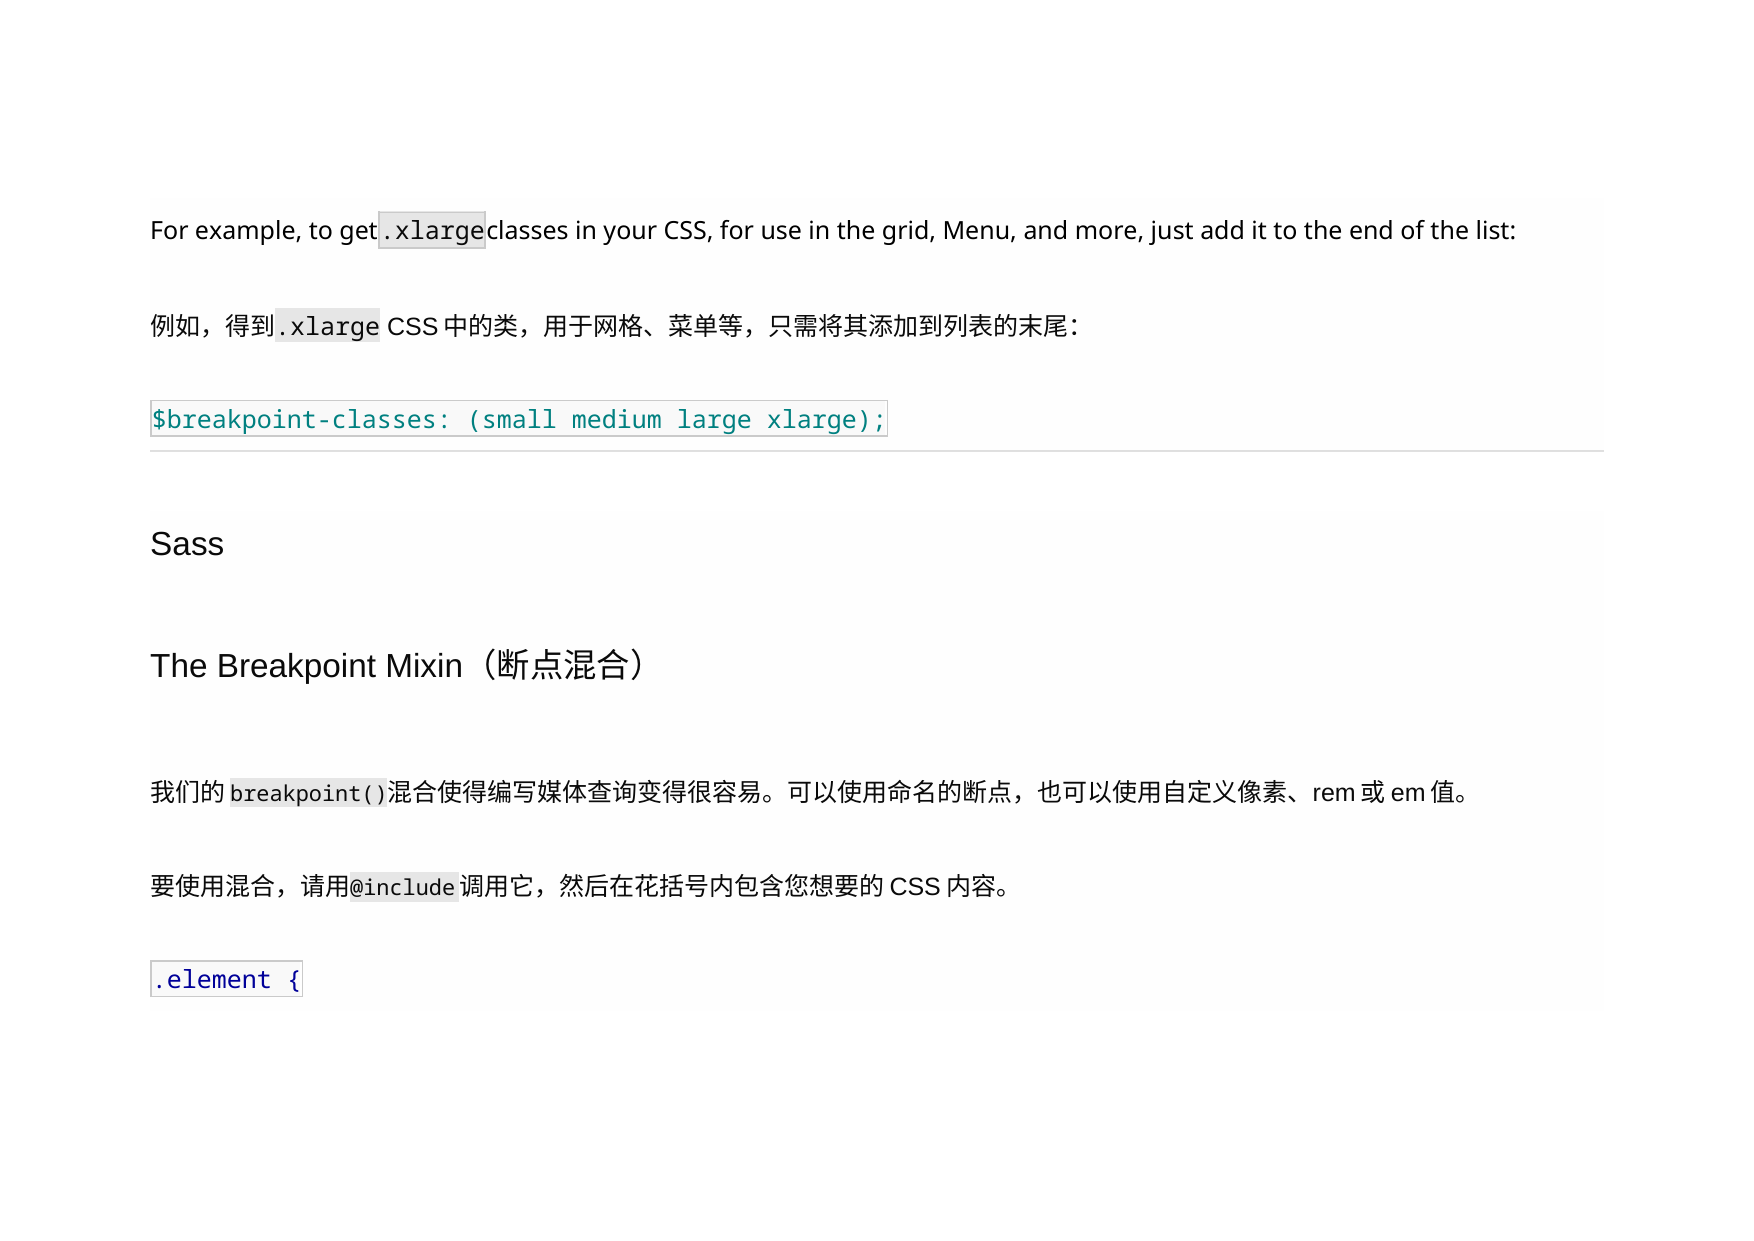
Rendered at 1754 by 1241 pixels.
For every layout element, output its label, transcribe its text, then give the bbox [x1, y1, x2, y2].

subtitle The Breakpoint Mixin（断点混合） [150, 631, 1604, 696]
text .element { [150, 946, 1604, 1011]
text 我们的breakpoint()混合使得编写媒体查询变得很容易。可以使用命名的断点，也可以使用自定义像素、rem或em值。 [150, 758, 1604, 823]
text For example, to get.xlargeclasses in your CSS, for use in the grid, Menu, and more, just add it to the end of the list: [150, 198, 1604, 263]
text 要使用混合，请用@include调用它，然后在花括号内包含您想要的CSS内容。 [150, 852, 1604, 917]
subtitle Sass [150, 511, 1604, 576]
text $breakpoint-classes: (small medium large xlarge); [150, 386, 1604, 450]
text 例如，得到.xlarge CSS中的类，用于网格、菜单等，只需将其添加到列表的末尾： [150, 292, 1604, 357]
